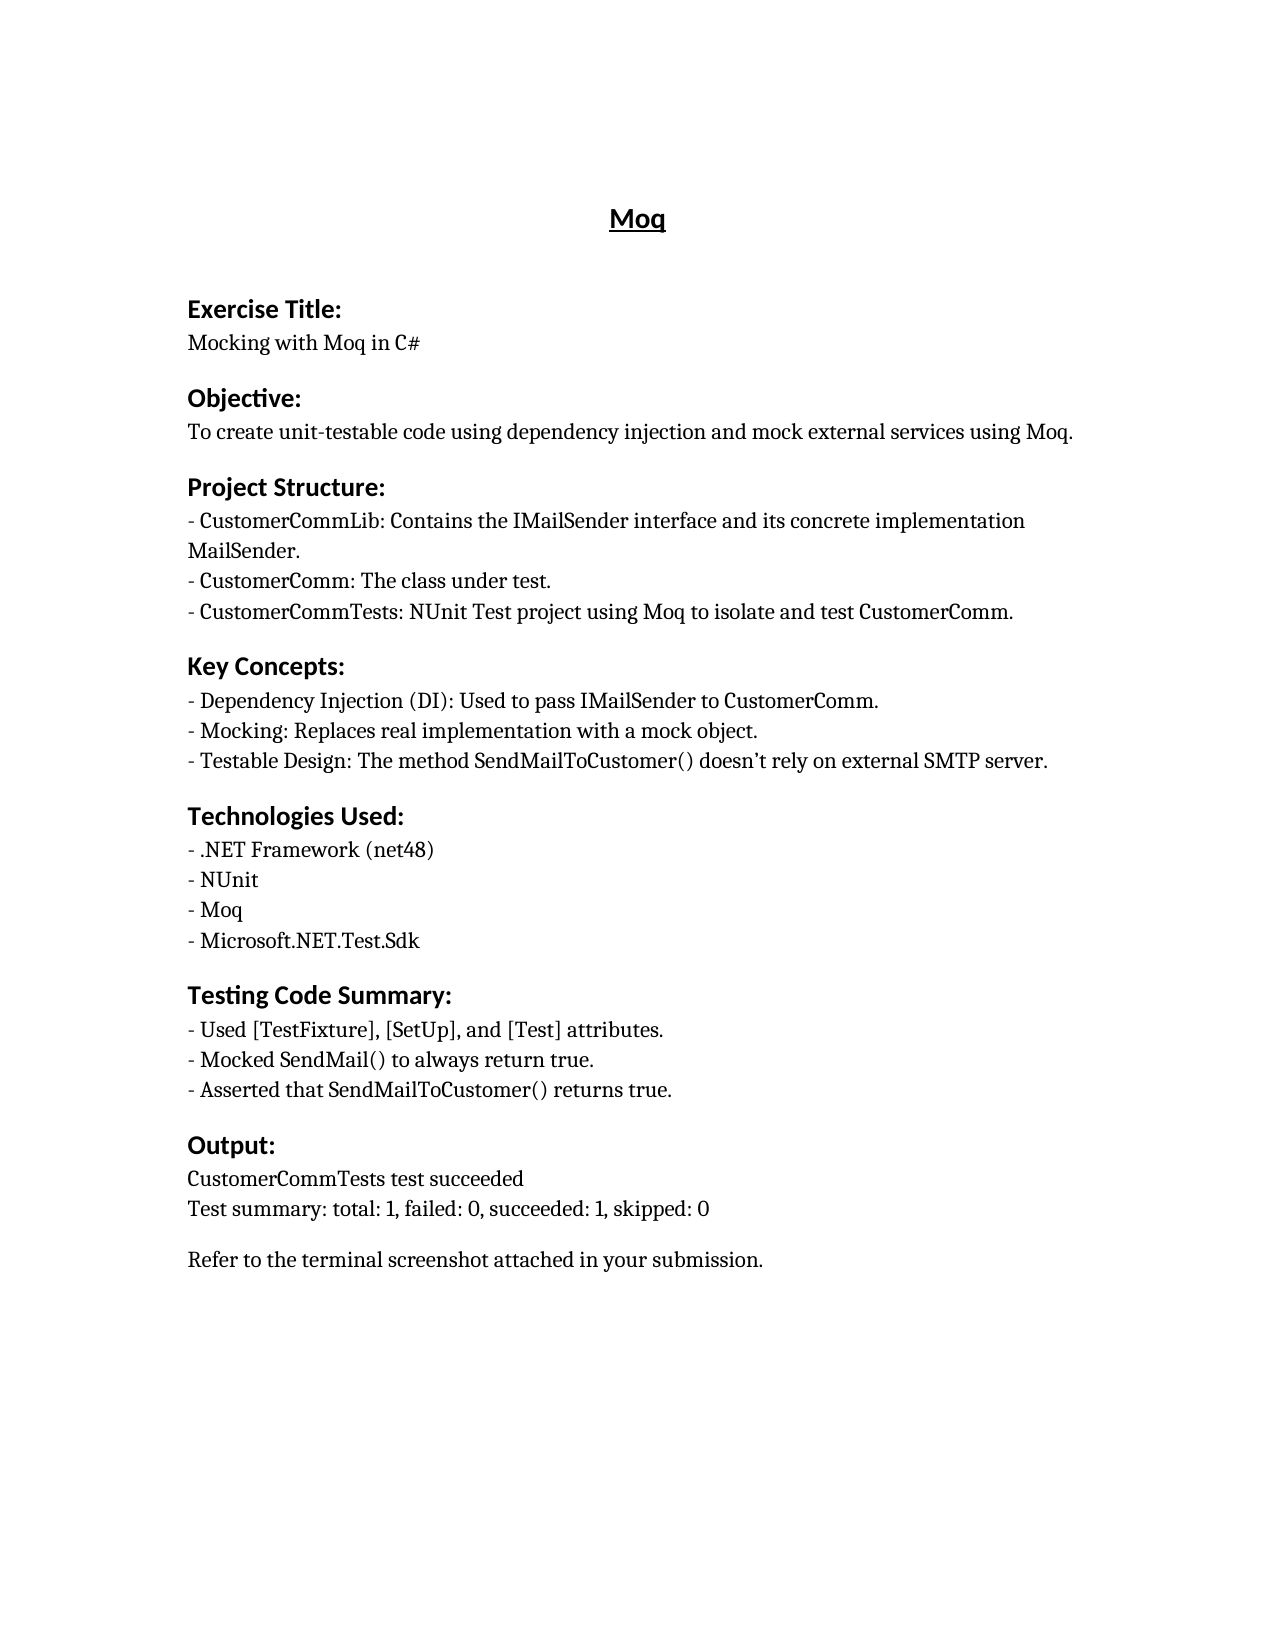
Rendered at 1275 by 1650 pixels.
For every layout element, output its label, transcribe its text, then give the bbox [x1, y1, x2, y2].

text CustomerCommTests test succeeded Test summary: total: 1, failed: 0, succeeded: 1, skipped: 0 [187, 1166, 1087, 1222]
subtitle Moq [187, 200, 1087, 236]
text - Used [TestFixture], [SetUp], and [Test] attributes. - Mocked SendMail() to always return true. - Asserted that SendMailToCustomer() returns true. [187, 1016, 1087, 1103]
text - CustomerCommLib: Contains the IMailSender interface and its concrete implementation MailSender. - CustomerComm: The class under test. - CustomerCommTests: NUnit Test project using Moq to isolate and test CustomerComm. [187, 508, 1087, 625]
subtitle Technologies Used: [187, 799, 1087, 832]
subtitle Output: [187, 1128, 1087, 1161]
subtitle Key Concepts: [187, 649, 1087, 682]
text - Dependency Injection (DI): Used to pass IMailSender to CustomerComm. - Mocking: Replaces real implementation with a mock object. - Testable Design: The method SendMailToCustomer() doesn’t rely on external SMTP server. [187, 687, 1087, 774]
subtitle Project Structure: [187, 470, 1087, 503]
subtitle Testing Code Summary: [187, 978, 1087, 1011]
subtitle Objective: [187, 381, 1087, 414]
text - .NET Framework (net48) - NUnit - Moq - Microsoft.NET.Test.Sdk [187, 837, 1087, 954]
text To create unit-testable code using dependency injection and mock external services using Moq. [187, 419, 1087, 445]
subtitle Exercise Title: [187, 292, 1087, 325]
text Mocking with Moq in C# [187, 330, 1087, 356]
text Refer to the terminal screenshot attached in your submission. [187, 1247, 1087, 1273]
